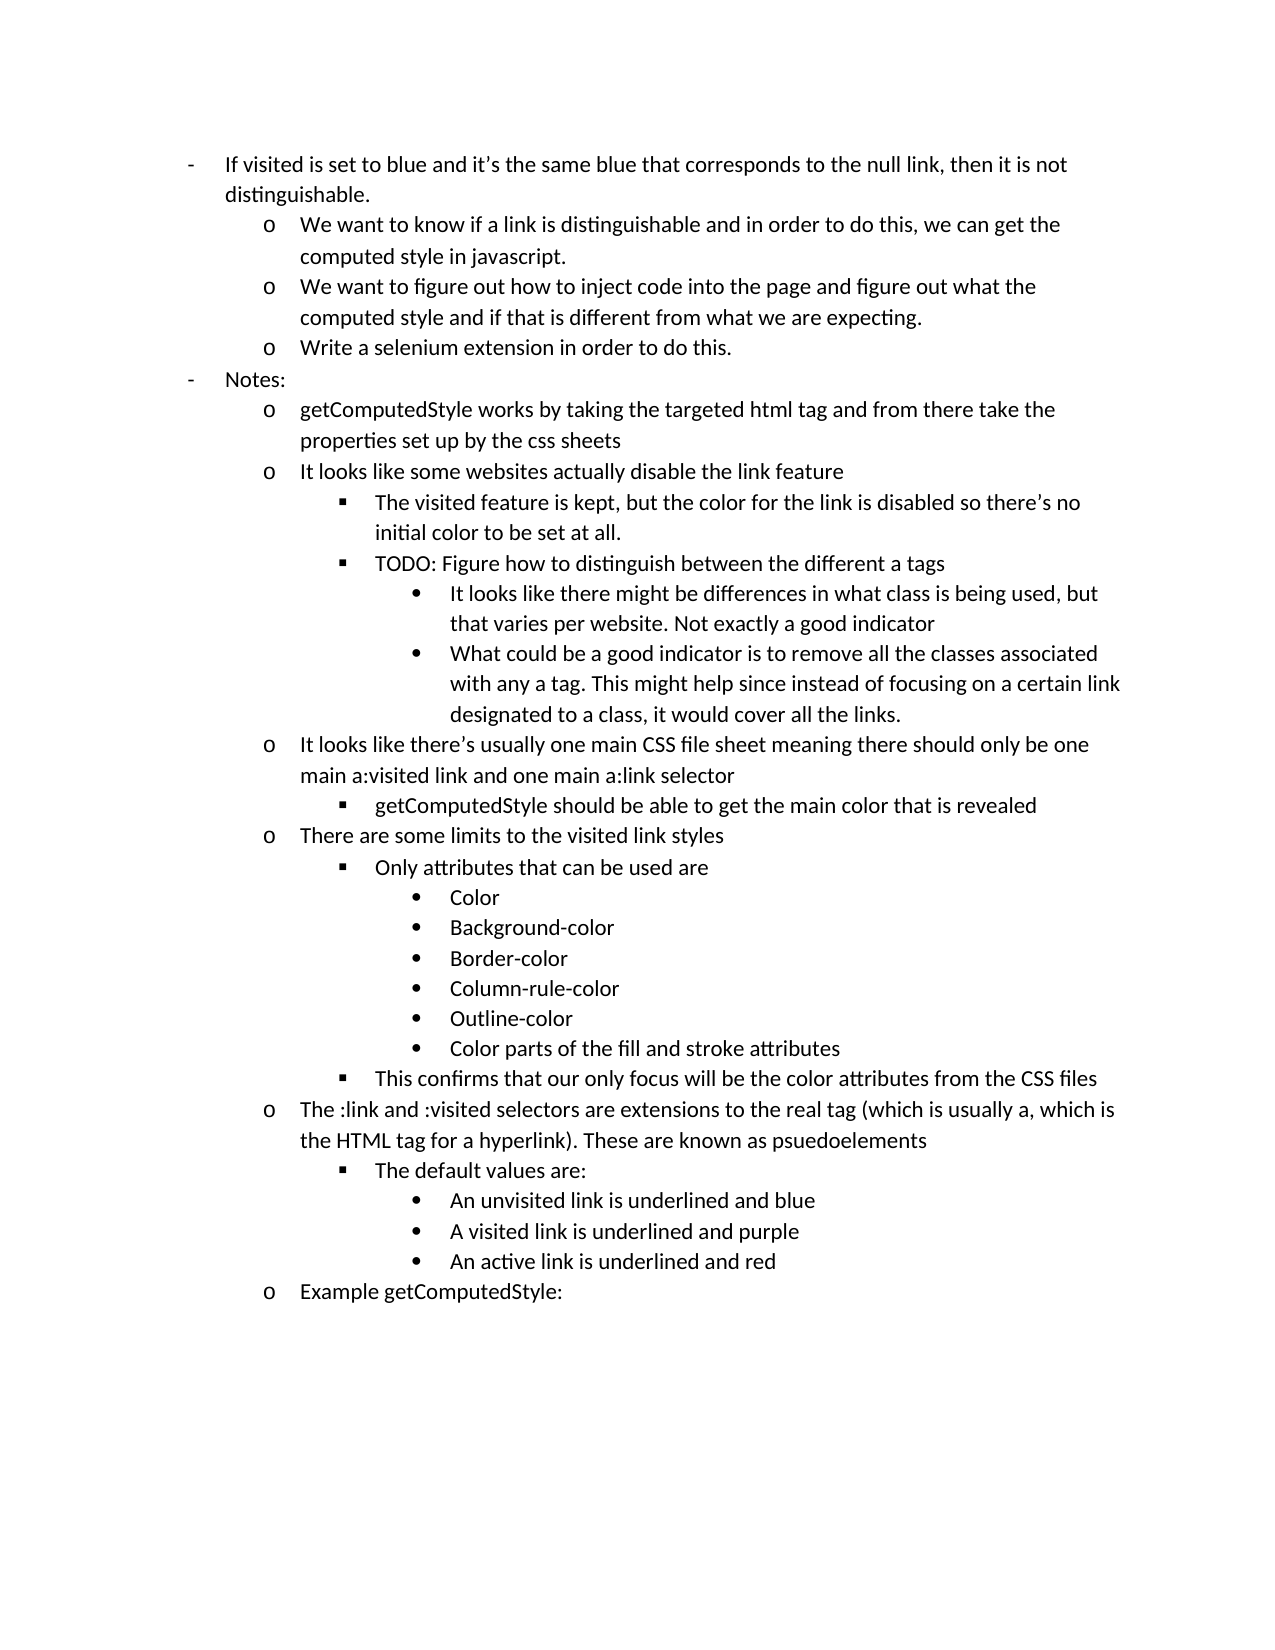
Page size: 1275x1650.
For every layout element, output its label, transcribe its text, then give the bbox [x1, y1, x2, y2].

list It looks like some websites actually disable the link feature [262, 457, 1125, 486]
list Color [412, 883, 1125, 911]
list We want to figure out how to inject code into the page and figure out what the computed style and if that is different from what we are expecting. [262, 272, 1125, 331]
list This confirms that our only focus will be the color attributes from the CSS files [337, 1064, 1125, 1093]
list The visited feature is kept, but the color for the link is disabled so there’s no initial color to be set at all. [337, 488, 1125, 546]
list An unvisited link is underlined and blue [412, 1187, 1125, 1214]
list Background-color [412, 913, 1125, 942]
list Column-rule-color [412, 974, 1125, 1002]
list getComputedStyle should be able to get the main color that is revealed [337, 791, 1125, 819]
list TODO: Figure how to distinguish between the different a tags [337, 549, 1125, 577]
list An active link is underlined and red [412, 1247, 1125, 1275]
list Example getComputedStyle: [262, 1277, 1125, 1306]
list Write a selenium extension in order to do this. [262, 333, 1125, 363]
list Border-color [412, 944, 1125, 972]
list What could be a good indicator is to remove all the classes associated with any a tag. This might help since instead of focusing on a certain link designated to a class, it would cover all the links. [412, 639, 1125, 728]
list Only attributes that can be used are [337, 853, 1125, 881]
list getComputedStyle works by taking the targeted html tag and from there take the properties set up by the css sheets [262, 395, 1125, 454]
list The :link and :visited selectors are extensions to the real tag (which is usually a, which is the HTML tag for a hyperlink). These are known as psuedoelements [262, 1095, 1125, 1154]
list Notes: [187, 365, 1125, 393]
list There are some limits to the visited link styles [262, 822, 1125, 851]
list A visited link is underlined and purple [412, 1217, 1125, 1245]
list Color parts of the fill and stroke attributes [412, 1034, 1125, 1062]
list Outline-color [412, 1004, 1125, 1032]
list The default values are: [337, 1156, 1125, 1184]
list It looks like there’s usually one main CSS file sheet meaning there should only be one main a:visited link and one main a:link selector [262, 730, 1125, 789]
list It looks like there might be differences in what class is being used, but that varies per website. Not exactly a good indicator [412, 579, 1125, 637]
list If visited is set to blue and it’s the same blue that corresponds to the null link, then it is not distinguishable. [187, 150, 1125, 208]
list We want to know if a link is distinguishable and in order to do this, we can get the computed style in javascript. [262, 210, 1125, 270]
